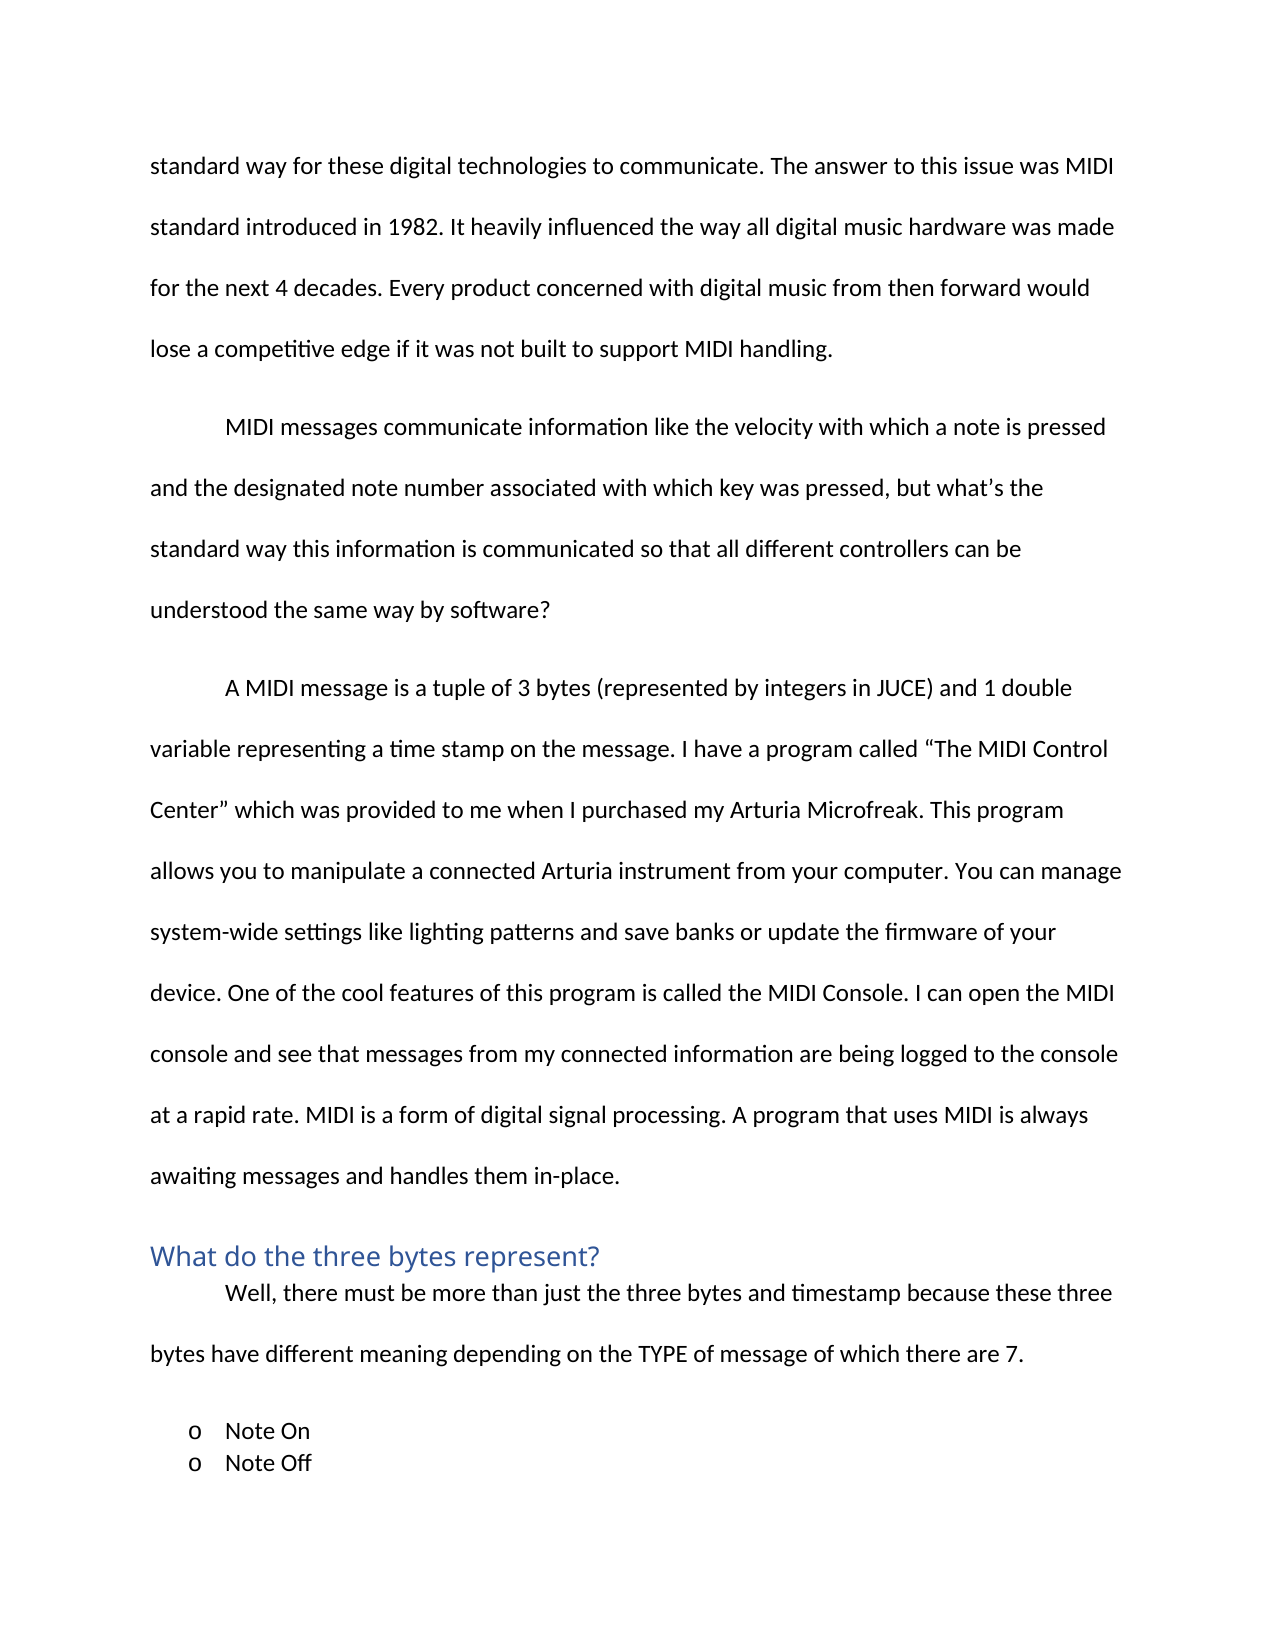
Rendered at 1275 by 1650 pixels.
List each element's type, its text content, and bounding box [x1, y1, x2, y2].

subtitle What do the three bytes represent? [150, 1238, 1125, 1274]
list Note Off [187, 1447, 1125, 1479]
text MIDI messages communicate information like the velocity with which a note is pressed and the designated note number associated with which key was pressed, but what’s the standard way this information is communicated so that all different controllers can be understood the same way by software? [150, 411, 1125, 624]
text Well, there must be more than just the three bytes and timestamp because these three bytes have different meaning depending on the TYPE of message of which there are 7. [150, 1277, 1125, 1368]
text A MIDI message is a tuple of 3 bytes (represented by integers in JUCE) and 1 double variable representing a time stamp on the message. I have a program called “The MIDI Control Center” which was provided to me when I purchased my Arturia Microfreak. This program allows you to manipulate a connected Arturia instrument from your computer. You can manage system-wide settings like lighting patterns and save banks or update the firmware of your device. One of the cool features of this program is called the MIDI Console. I can open the MIDI console and see that messages from my connected information are being logged to the console at a rapid rate. MIDI is a form of digital signal processing. A program that uses MIDI is always awaiting messages and handles them in-place. [150, 672, 1125, 1191]
list Note On [187, 1416, 1125, 1447]
